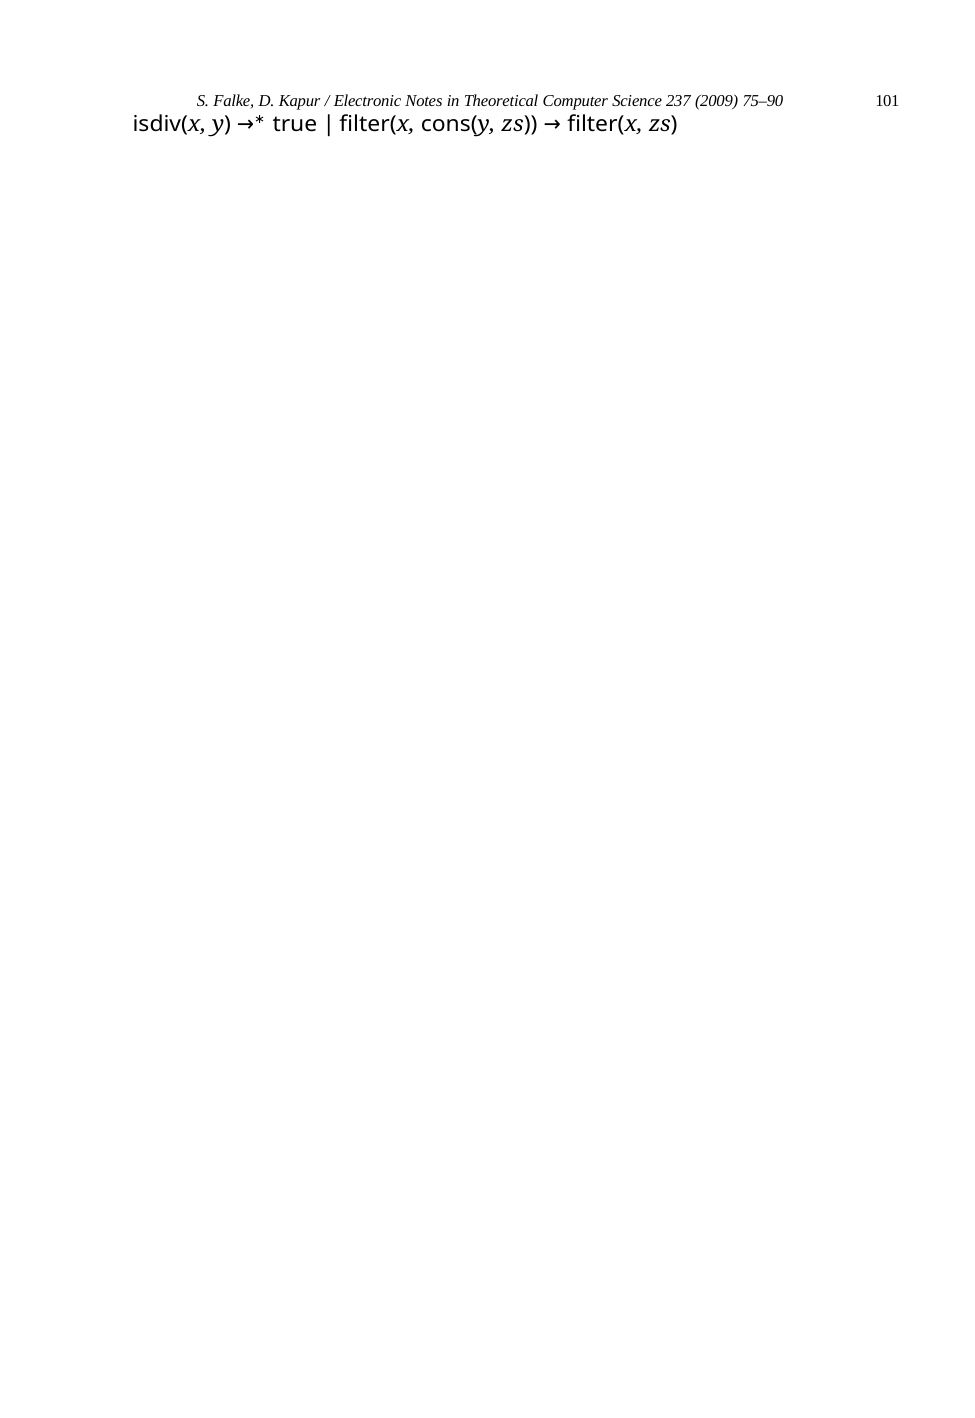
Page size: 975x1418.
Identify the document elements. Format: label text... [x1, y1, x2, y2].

text isdiv(x, y) →∗ true | filter(x, cons(y, zs)) → filter(x, zs) [132, 108, 914, 138]
